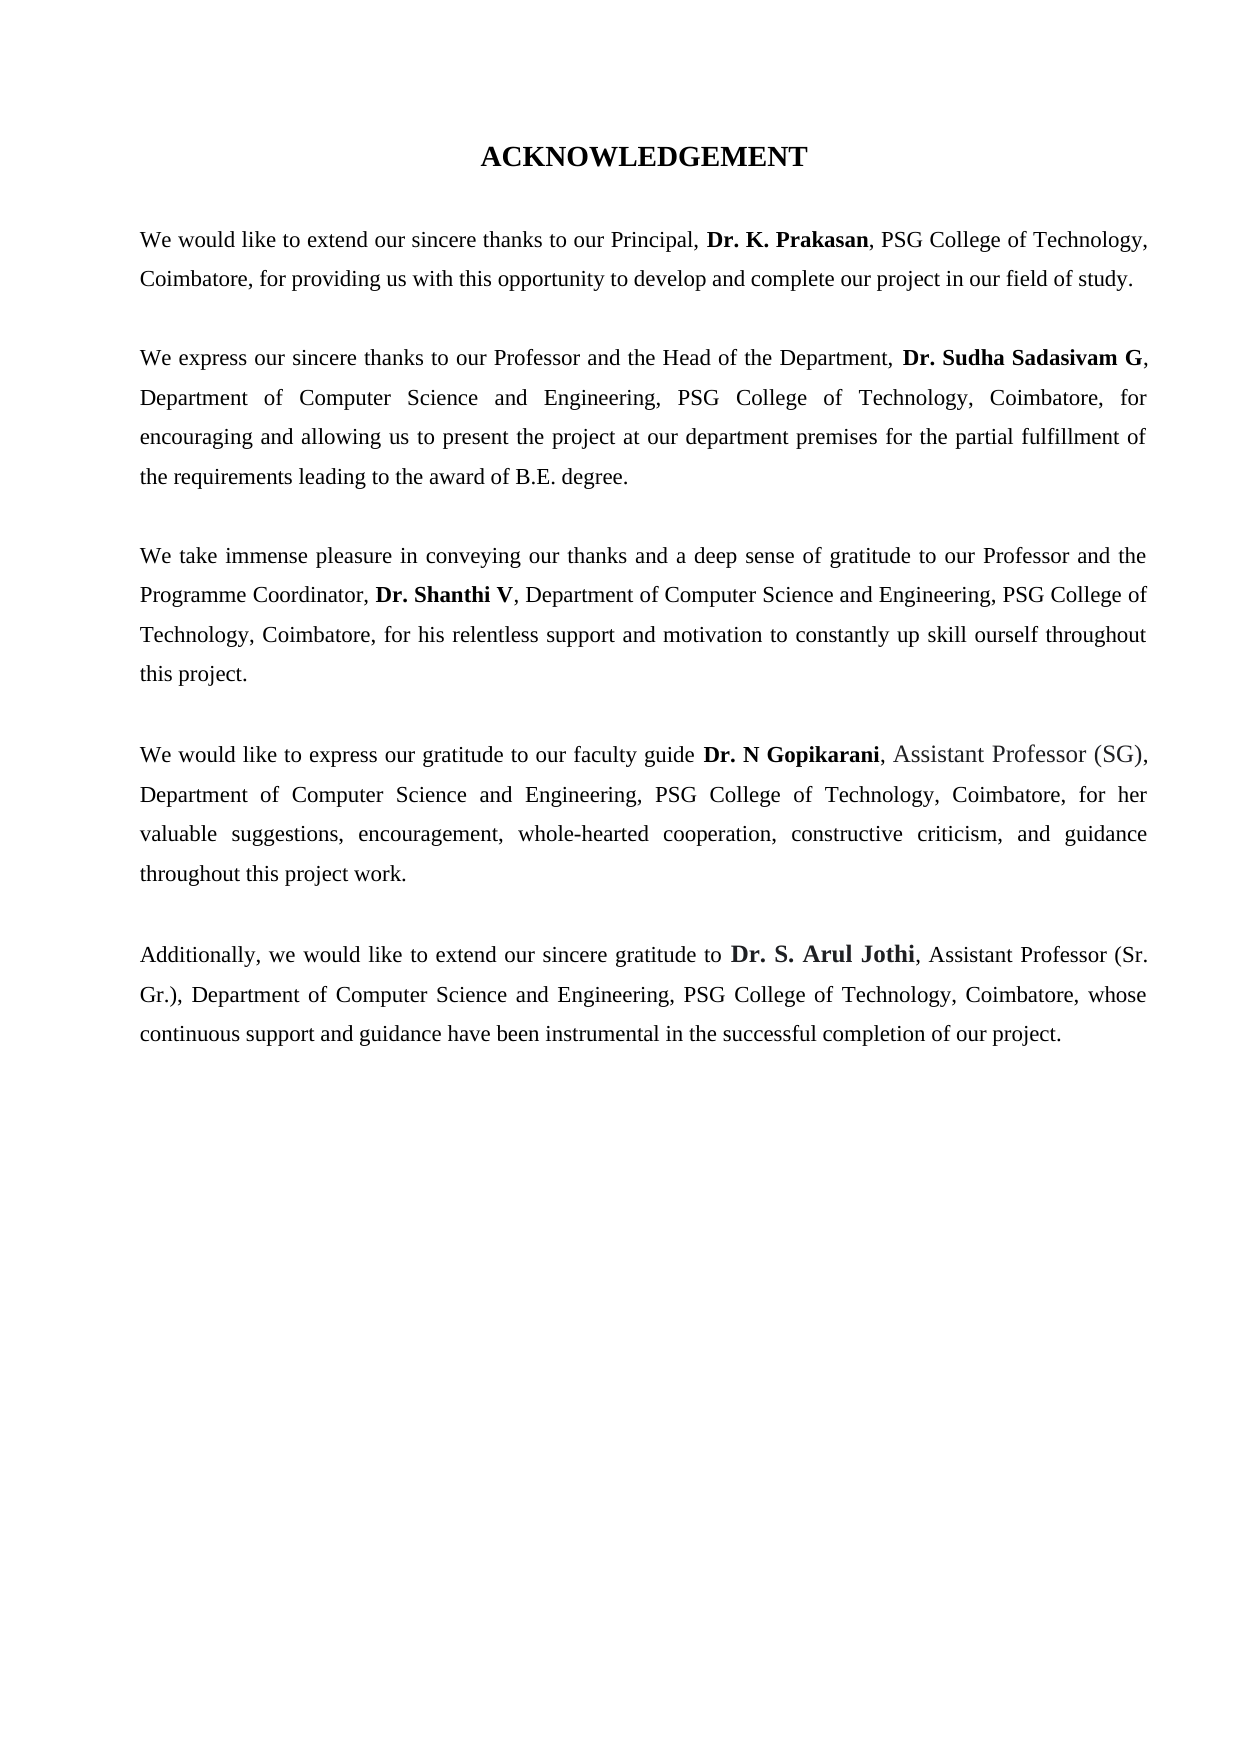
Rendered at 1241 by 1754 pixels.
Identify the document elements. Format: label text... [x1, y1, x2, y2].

subtitle ACKNOWLEDGEMENT [139, 139, 1148, 173]
text We take immense pleasure in conveying our thanks and a deep sense of gratitude to our Professor and the Programme Coordinator, Dr. Shanthi V, Department of Computer Science and Engineering, PSG College of Technology, Coimbatore, for his relentless support and motivation to constantly up skill ourself throughout this project. [139, 542, 1148, 686]
text We would like to express our gratitude to our faculty guide Dr. N Gopikarani, Assistant Professor (SG), Department of Computer Science and Engineering, PSG College of Technology, Coimbatore, for her valuable suggestions, encouragement, whole-hearted cooperation, constructive criticism, and guidance throughout this project work. [139, 739, 1148, 886]
text We would like to extend our sincere thanks to our Principal, Dr. K. Prakasan, PSG College of Technology, Coimbatore, for providing us with this opportunity to develop and complete our project in our field of study. [139, 226, 1148, 292]
text Additionally, we would like to extend our sincere gratitude to Dr. S. Arul Jothi, Assistant Professor (Sr. Gr.), Department of Computer Science and Engineering, PSG College of Technology, Coimbatore, whose continuous support and guidance have been instrumental in the successful completion of our project. [139, 939, 1148, 1047]
text We express our sincere thanks to our Professor and the Head of the Department, Dr. Sudha Sadasivam G, Department of Computer Science and Engineering, PSG College of Technology, Coimbatore, for encouraging and allowing us to present the project at our department premises for the partial fulfillment of the requirements leading to the award of B.E. degree. [139, 344, 1148, 489]
